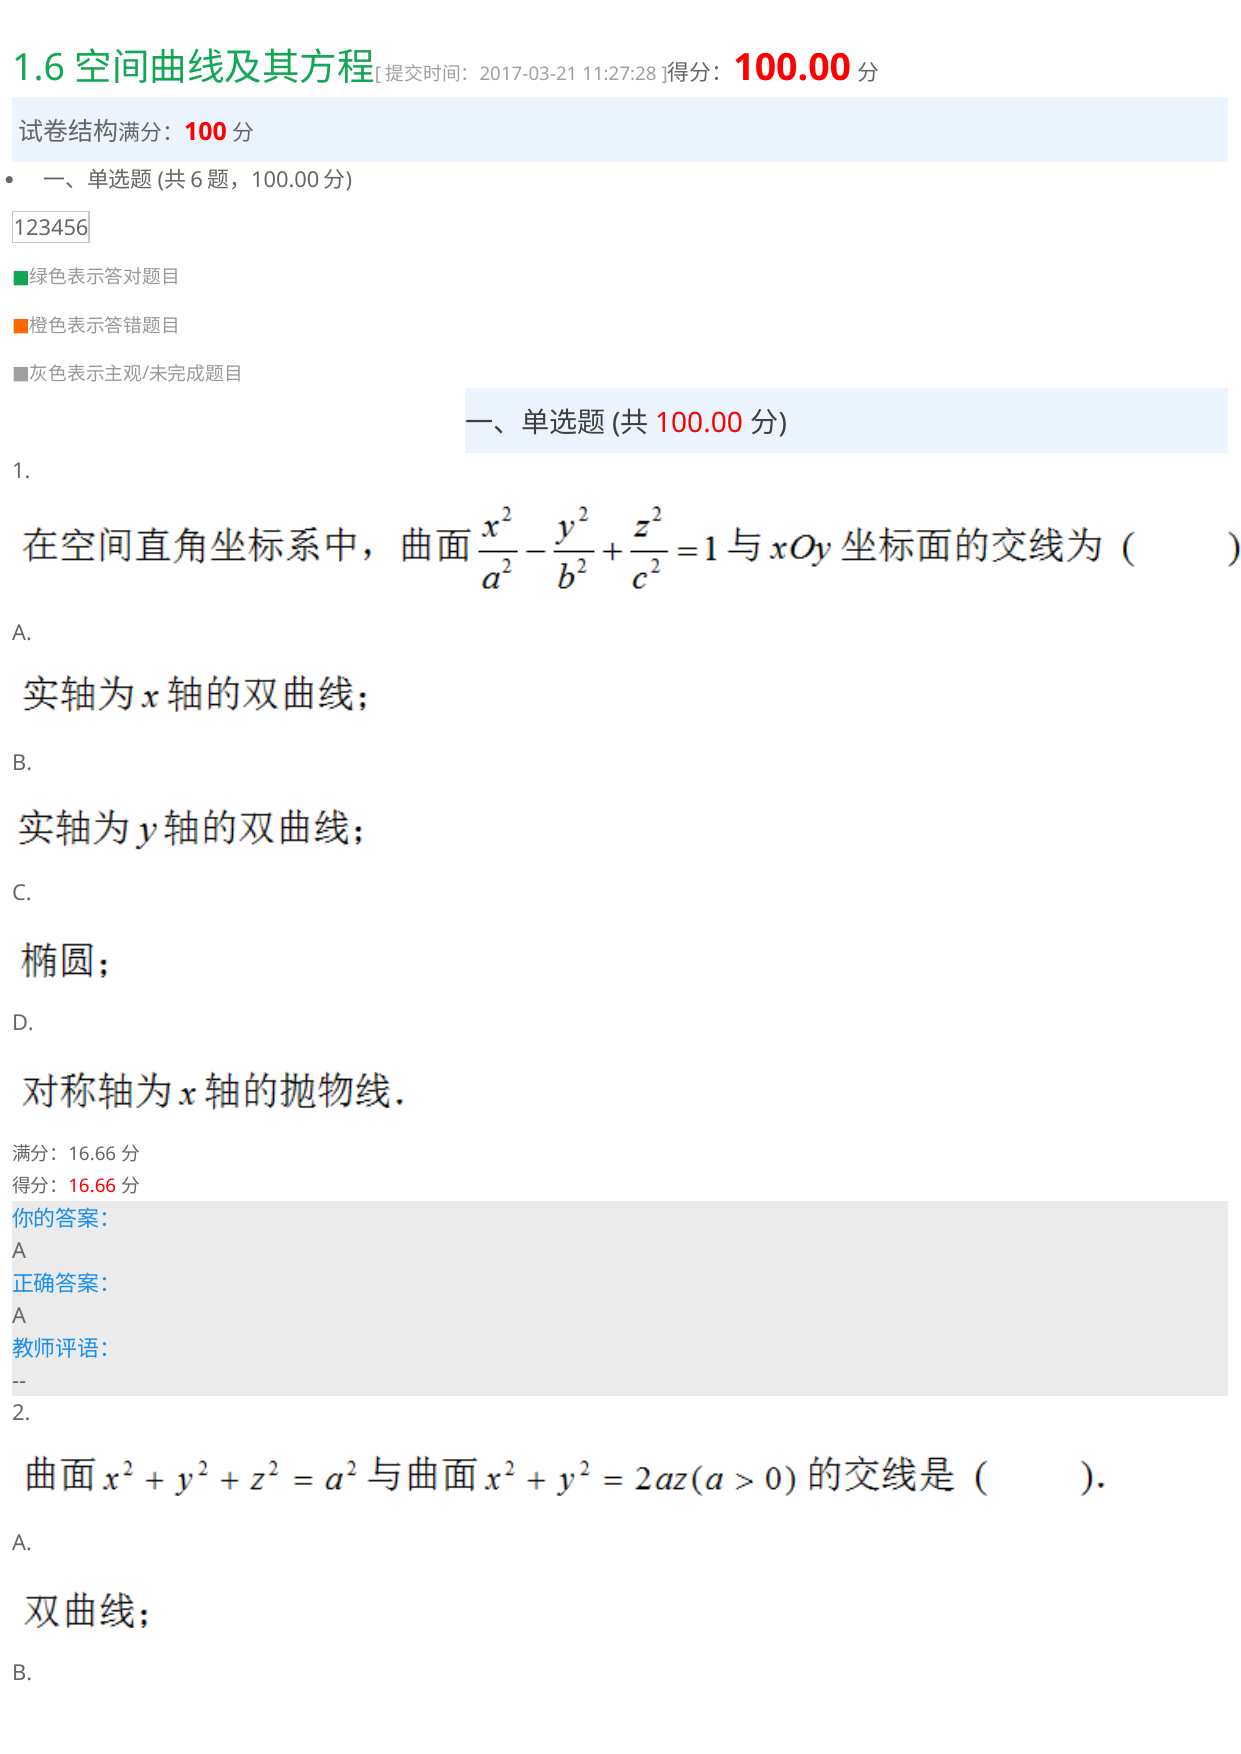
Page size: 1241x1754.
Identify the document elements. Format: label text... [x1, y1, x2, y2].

text 满分：16.66 分 [12, 1136, 1228, 1168]
picture [11, 792, 383, 862]
text ■绿色表示答对题目 [12, 259, 1228, 292]
text A [12, 1233, 1228, 1266]
text 1. [12, 453, 1228, 486]
text A [12, 1298, 1228, 1331]
text 一、单选题 (共 100.00 分) [465, 388, 1228, 453]
text ■橙色表示答错题目 [12, 308, 1228, 340]
text 教师评语： [12, 1331, 1228, 1363]
text B. [12, 1656, 1228, 1688]
text 1.6 空间曲线及其方程[ 提交时间：2017-03-21 11:27:28 ]得分：100.00 分 [12, 32, 1228, 97]
text D. [12, 1006, 1228, 1038]
text C. [12, 876, 1228, 908]
picture [11, 663, 378, 731]
text 正确答案： [12, 1266, 1228, 1298]
list 一、单选题 (共6题，100.00分) [6, 162, 1228, 194]
picture [11, 1573, 165, 1641]
text A. [12, 616, 1228, 648]
text 得分：16.66 分 [12, 1168, 1228, 1201]
text 123456 [12, 194, 1228, 259]
text -- [12, 1363, 1228, 1396]
text 2. [12, 1396, 1228, 1428]
text ■灰色表示主观/未完成题目 [12, 356, 1228, 388]
picture [11, 922, 120, 992]
text 你的答案： [12, 1201, 1228, 1233]
text A. [12, 1526, 1228, 1558]
text 试卷结构满分：100 分 [12, 97, 1228, 162]
picture [11, 496, 1241, 606]
picture [11, 1439, 1125, 1515]
text B. [12, 746, 1228, 778]
picture [11, 1053, 418, 1121]
